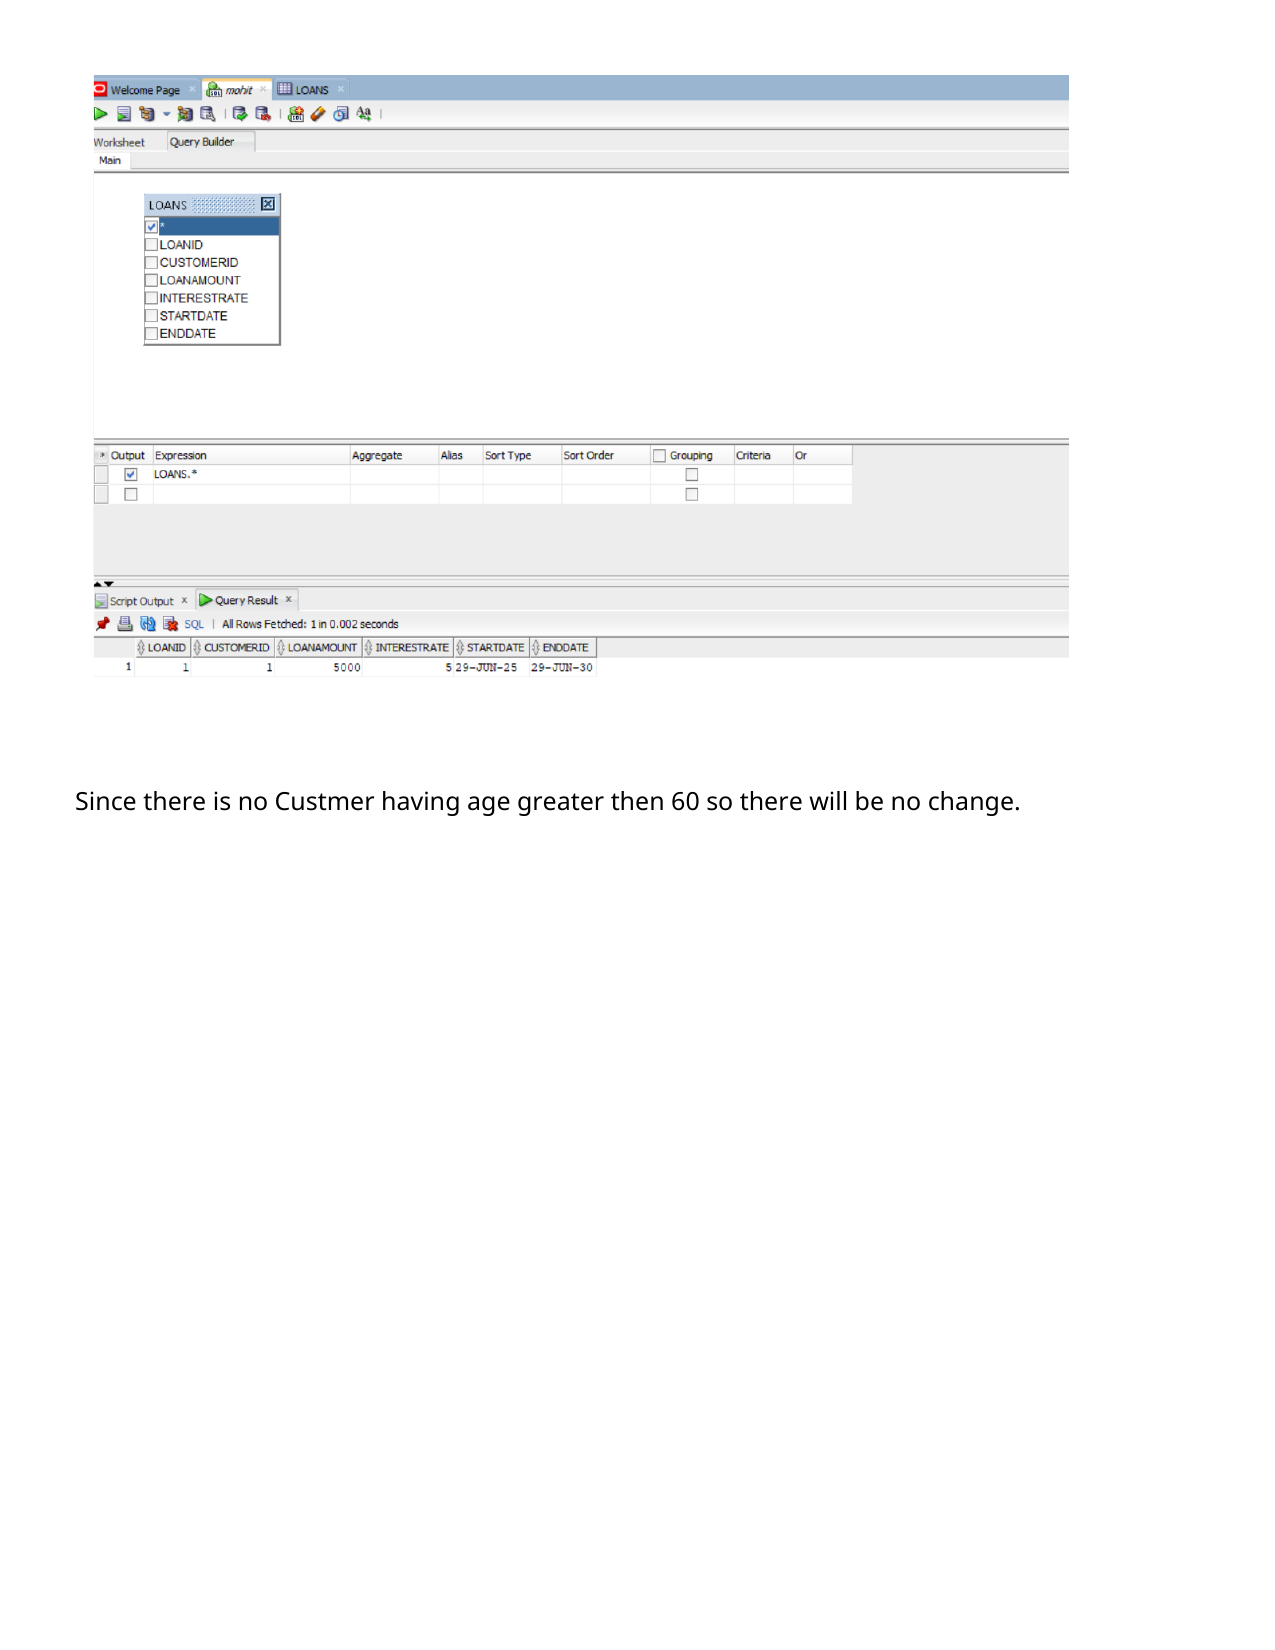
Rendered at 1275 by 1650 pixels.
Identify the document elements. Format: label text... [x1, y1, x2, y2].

text Since there is no Custmer having age greater then 60 so there will be no change. [75, 783, 1200, 818]
